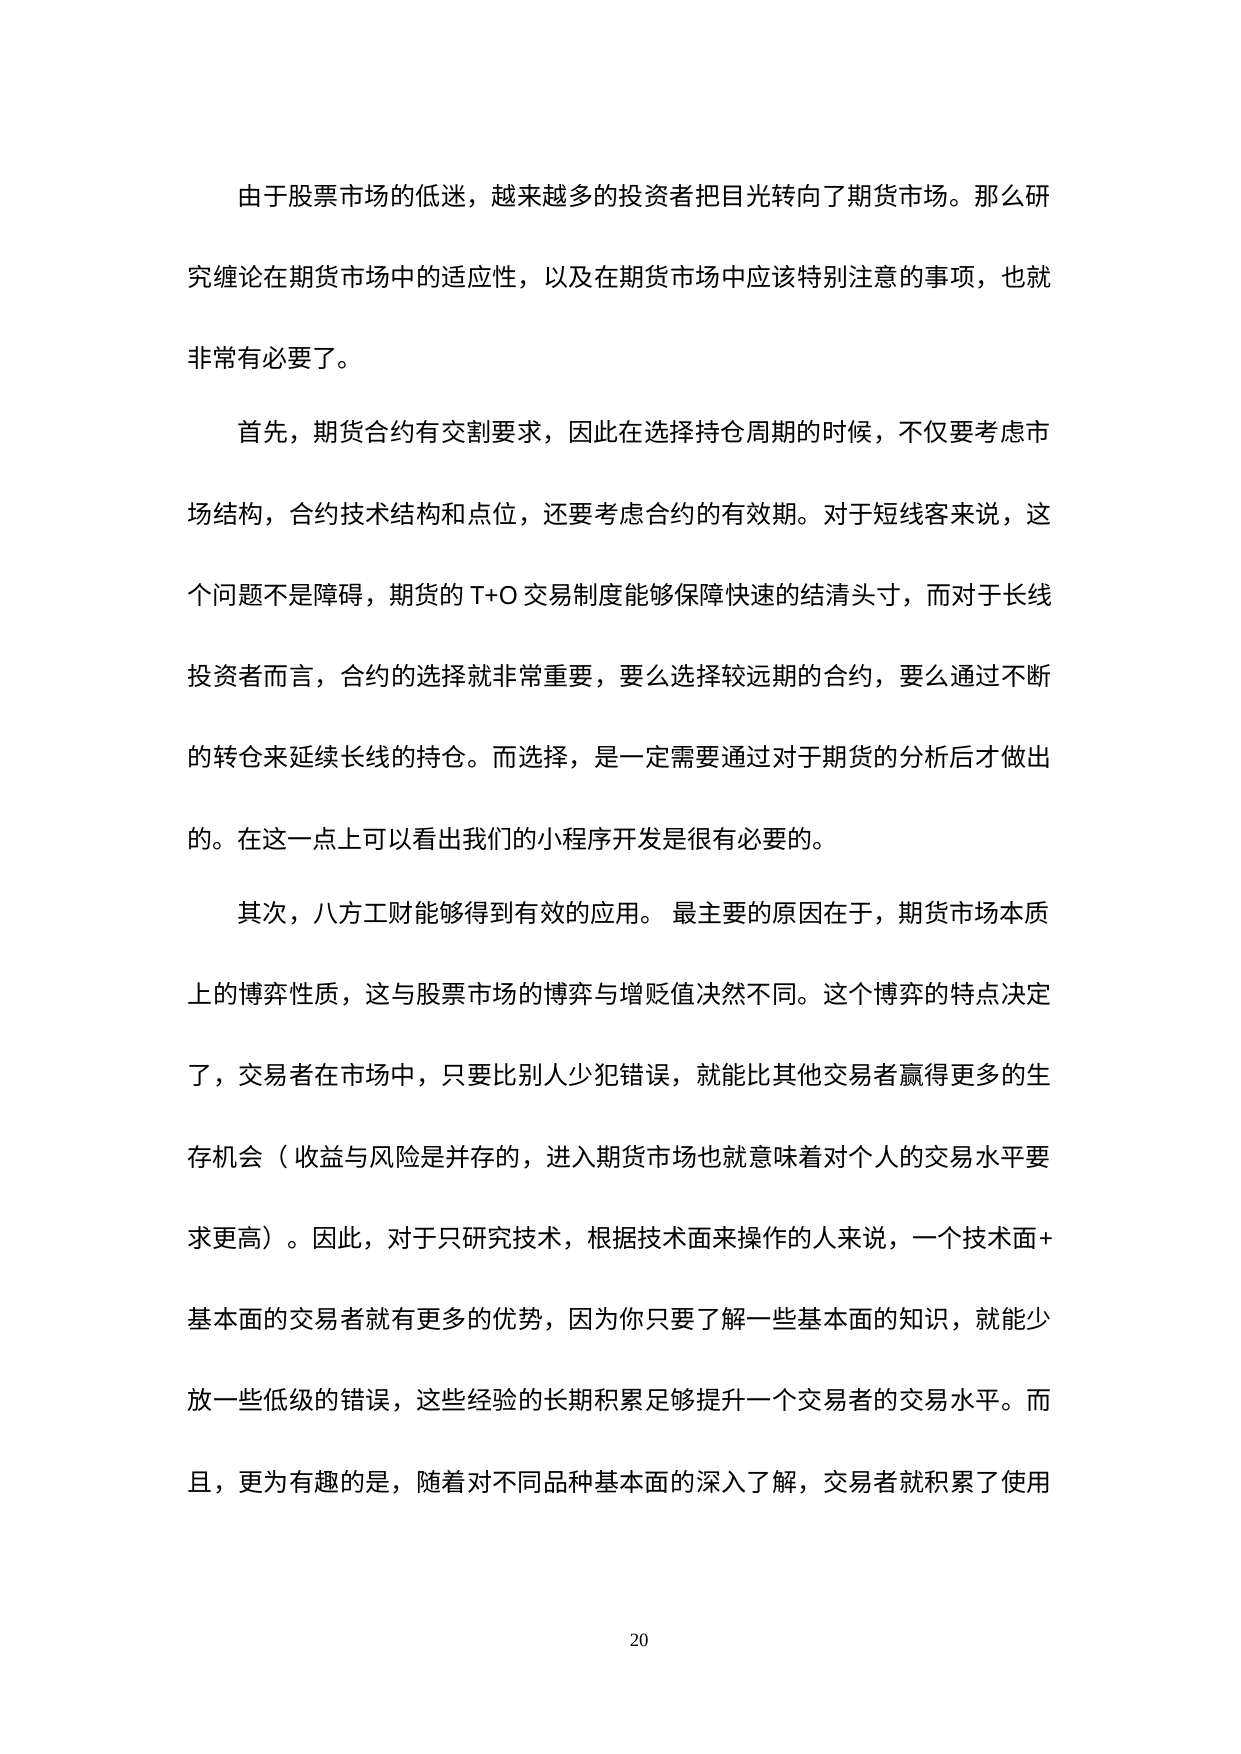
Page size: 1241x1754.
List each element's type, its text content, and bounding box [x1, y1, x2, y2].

text 由于股票市场的低迷，越来越多的投资者把目光转向了期货市场。那么研究缠论在期货市场中的适应性，以及在期货市场中应该特别注意的事项，也就非常有必要了。 [187, 162, 1053, 389]
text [187, 879, 1053, 1513]
text 首先，期货合约有交割要求，因此在选择持仓周期的时候，不仅要考虑市场结构，合约技术结构和点位，还要考虑合约的有效期。对于短线客来说，这个问题不是障碍，期货的T+O交易制度能够保障快速的结清头寸，而对于长线投资者而言，合约的选择就非常重要，要么选择较远期的合约，要么通过不断的转仓来延续长线的持仓。而选择，是一定需要通过对于期货的分析后才做出的。在这一点上可以看出我们的小程序开发是很有必要的。 [187, 398, 1053, 870]
